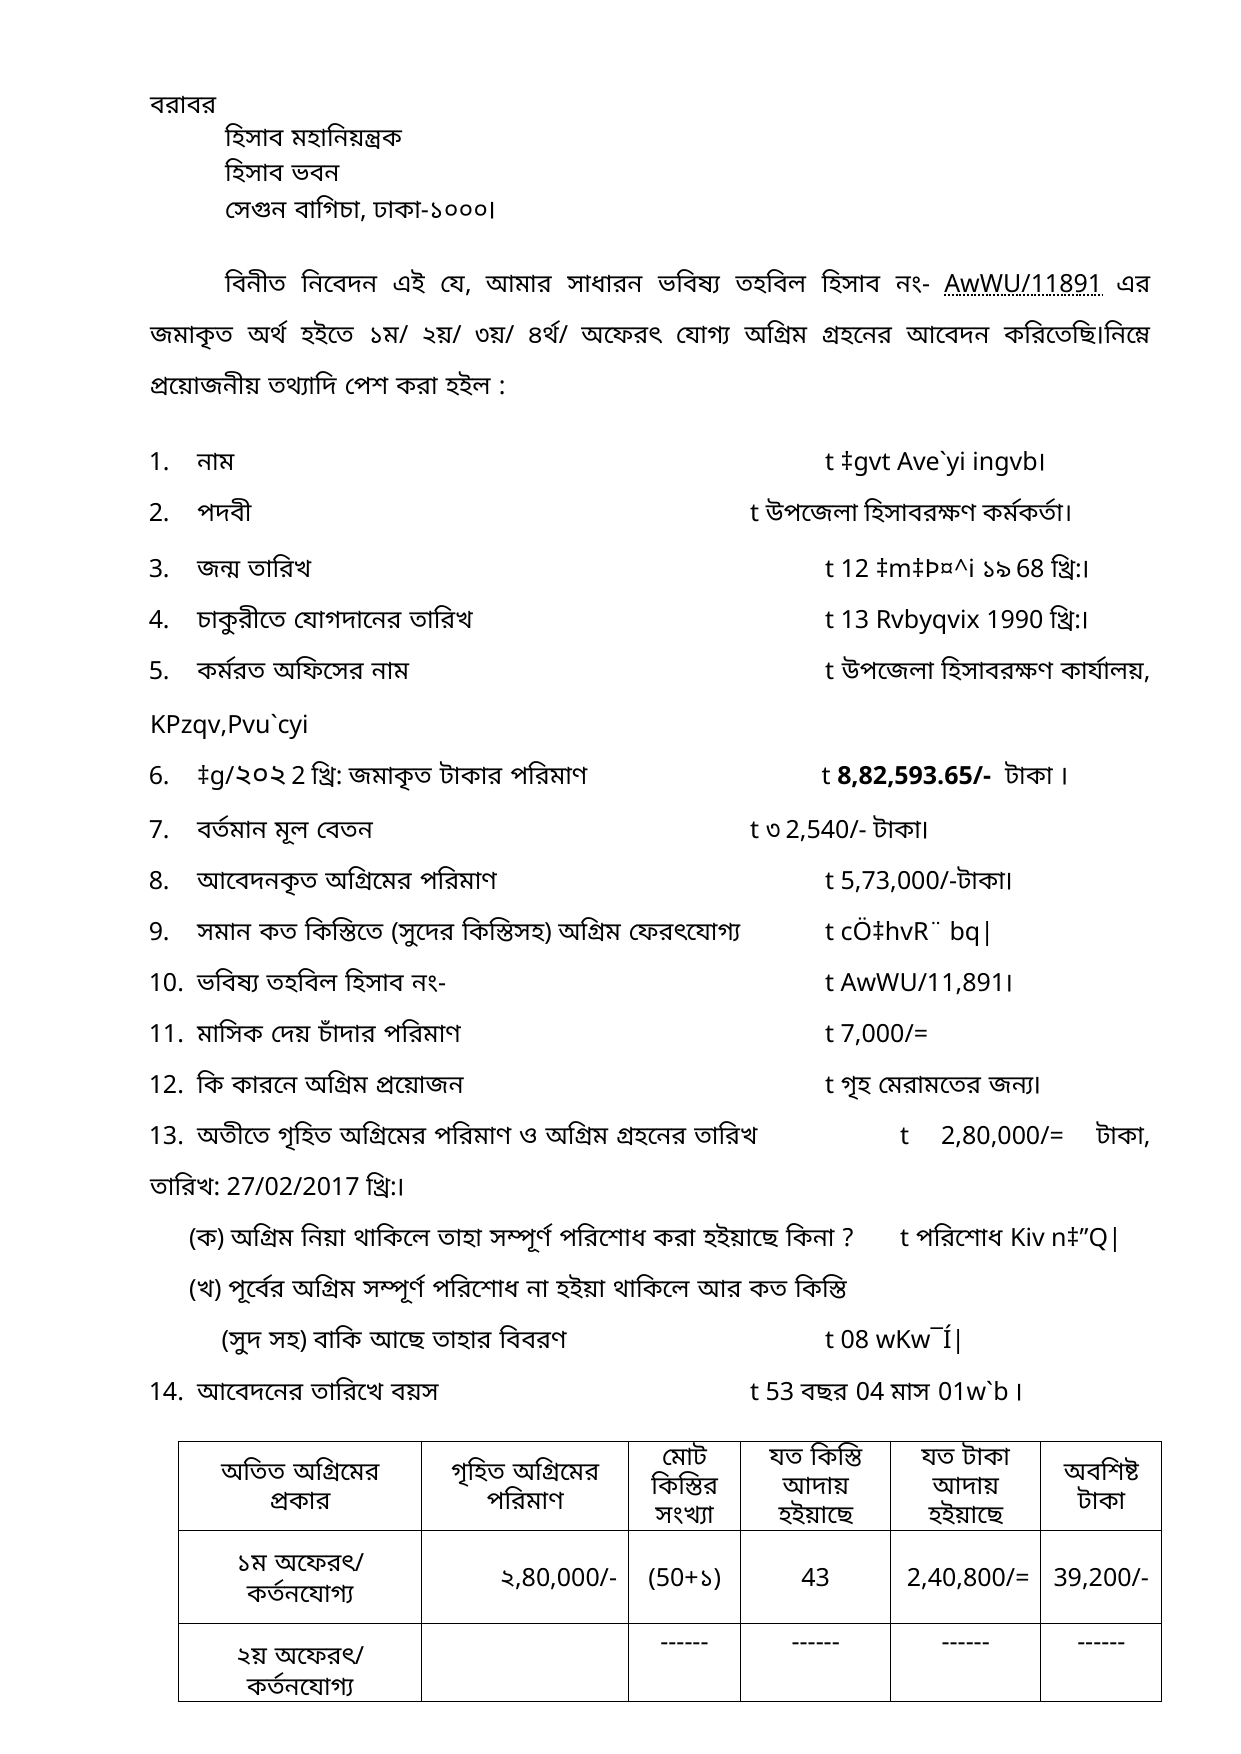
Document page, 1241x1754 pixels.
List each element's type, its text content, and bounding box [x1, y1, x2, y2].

table_cell ২,80,000/- [422, 1531, 628, 1622]
list চাকুরীতে যোগদানের তারিখ t 13 Rvbyqvix 1990 খ্রি:। [148, 602, 1150, 636]
table_header অবশিষ্ট টাকা [1041, 1442, 1161, 1530]
table_cell ------ [1041, 1624, 1161, 1701]
list জন্ম তারিখ t 12 ‡m‡Þ¤^i ১৯68 খ্রি:। [148, 551, 1150, 584]
table_header মোট কিস্তির সংখ্যা [629, 1442, 740, 1530]
list কর্মরত অফিসের নাম t উপজেলা হিসাবরক্ষণ কার্যালয়, KPzqv,Pvu`cyi [148, 653, 1150, 741]
list (সুদ সহ) বাকি আছে তাহার বিবরণ t 08 wKw¯Í| [150, 1322, 1150, 1356]
text হিসাব মহানিয়ন্ত্রক [150, 123, 1150, 153]
list আবেদনকৃত অগ্রিমের পরিমাণ t 5,73,000/-টাকা। [148, 863, 1150, 897]
table_cell ১ম অফেরৎ/ কর্তনযোগ্য [179, 1531, 421, 1622]
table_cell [179, 1624, 421, 1701]
list (খ) পূর্বের অগ্রিম সম্পূর্ণ পরিশোধ না হইয়া থাকিলে আর কত কিস্তি [150, 1271, 1150, 1305]
table_header গৃহিত অগ্রিমের পরিমাণ [422, 1442, 628, 1530]
list মাসিক দেয় চাঁদার পরিমাণ t 7,000/= [148, 1016, 1150, 1050]
list ভবিষ্য তহবিল হিসাব নং- t AwWU/11,891। [148, 965, 1150, 999]
table_cell ------ [629, 1624, 740, 1701]
table_cell 43 [741, 1531, 890, 1622]
list ‡g/২০২2 খ্রি: জমাকৃত টাকার পরিমাণ t 8,82,593.65/- টাকা । [148, 758, 1150, 792]
list সমান কত কিস্তিতে (সুদের কিস্তিসহ) অগ্রিম ফেরৎযোগ্য t cÖ‡hvR¨ bq| [148, 914, 1150, 948]
table_cell [422, 1624, 628, 1701]
table_header অতিত অগ্রিমের প্রকার [179, 1442, 421, 1530]
table_cell ------ [741, 1624, 890, 1701]
list কি কারনে অগ্রিম প্রয়োজন t গৃহ মেরামতের জন্য। [148, 1067, 1150, 1101]
text বরাবর [150, 90, 1150, 119]
text হিসাব ভবন [150, 158, 1150, 187]
list পদবী t উপজেলা হিসাবরক্ষণ কর্মকর্তা। [148, 495, 1150, 532]
table_header যত টাকা আদায় হইয়াছে [891, 1442, 1040, 1530]
list (ক) অগ্রিম নিয়া থাকিলে তাহা সম্পূর্ণ পরিশোধ করা হইয়াছে কিনা ? t পরিশোধ Kiv n‡”Q| [150, 1220, 1150, 1254]
table_cell 39,200/- [1041, 1531, 1161, 1622]
list নাম t ‡gvt Ave`yi ingvb। [148, 444, 1150, 478]
table_cell (50+১) [629, 1531, 740, 1622]
table_cell ------ [891, 1624, 1040, 1701]
list অতীতে গৃহিত অগ্রিমের পরিমাণ ও অগ্রিম গ্রহনের তারিখ t 2,80,000/= টাকা, তারিখ: 27/02/2017 খ্রি:। [148, 1118, 1150, 1203]
table_header যত কিস্তি আদায় হইয়াছে [741, 1442, 890, 1530]
list বর্তমান মূল বেতন t ৩2,540/- টাকা। [148, 812, 1150, 846]
text বিনীত নিবেদন এই যে, আমার সাধারন ভবিষ্য তহবিল হিসাব নং- AwWU/11891 এর জমাকৃত অর্থ হইতে ১ম/ ২য়/ ৩য়/ ৪র্থ/ অফেরৎ যোগ্য অগ্রিম গ্রহনের আবেদন করিতেছি।নিম্নে প্রয়োজনীয় তথ্যাদি পেশ করা হইল : [150, 265, 1150, 401]
table_cell 2,40,800/= [891, 1531, 1040, 1622]
text সেগুন বাগিচা, ঢাকা-১০০০। [150, 192, 1150, 226]
list আবেদনের তারিখে বয়স t 53 বছর 04 মাস 01w`b । [148, 1373, 1150, 1407]
